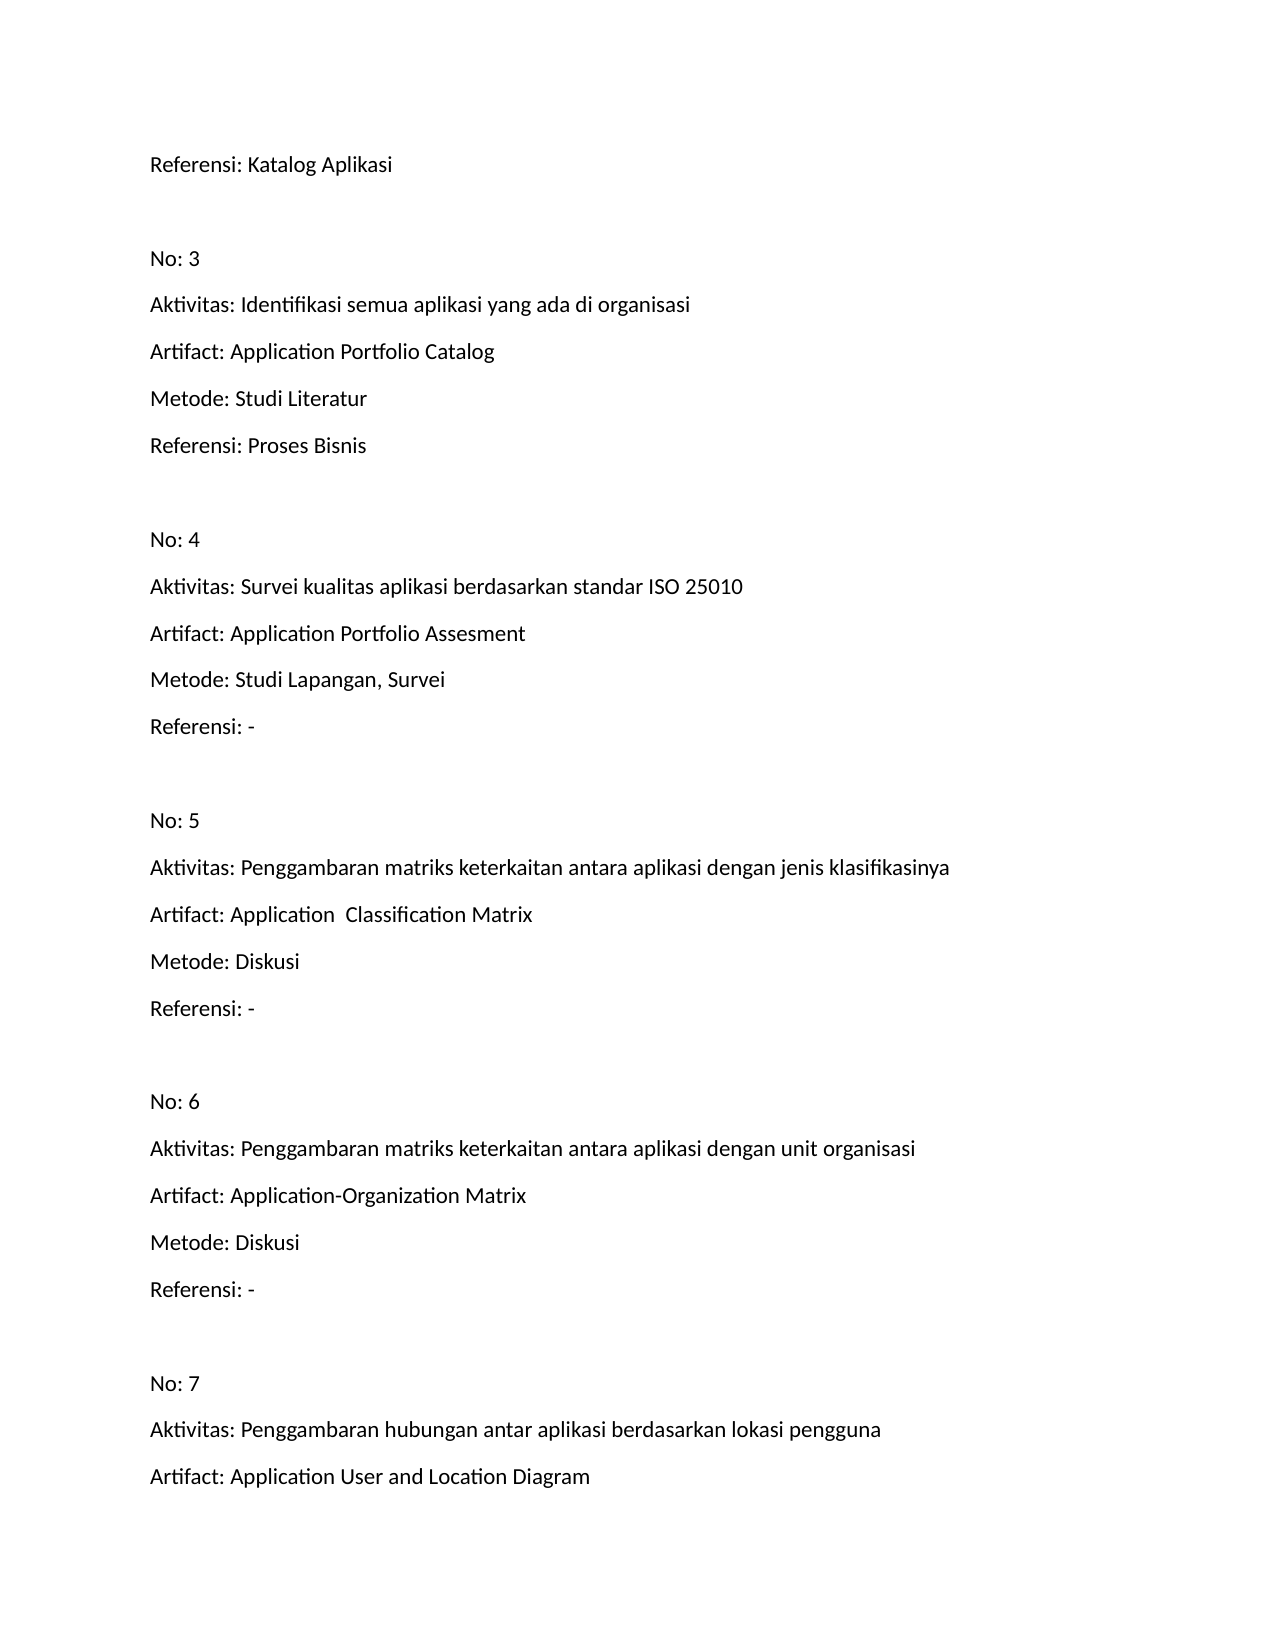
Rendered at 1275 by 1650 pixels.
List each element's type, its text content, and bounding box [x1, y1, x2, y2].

text Metode: Studi Lapangan, Survei [150, 666, 1125, 694]
text No: 4 [150, 525, 1125, 553]
text No: 6 [150, 1087, 1125, 1116]
text Artifact: Application Classification Matrix [150, 900, 1125, 928]
text Referensi: - [150, 1275, 1125, 1303]
text Referensi: Katalog Aplikasi [150, 150, 1125, 178]
text No: 3 [150, 244, 1125, 272]
text Metode: Studi Literatur [150, 384, 1125, 412]
text Referensi: - [150, 712, 1125, 741]
text Artifact: Application Portfolio Assesment [150, 619, 1125, 647]
text Aktivitas: Identifikasi semua aplikasi yang ada di organisasi [150, 291, 1125, 319]
text Aktivitas: Penggambaran matriks keterkaitan antara aplikasi dengan unit organisasi [150, 1134, 1125, 1162]
text Artifact: Application User and Location Diagram [150, 1462, 1125, 1491]
text No: 7 [150, 1369, 1125, 1397]
text Referensi: - [150, 994, 1125, 1022]
text Aktivitas: Penggambaran hubungan antar aplikasi berdasarkan lokasi pengguna [150, 1416, 1125, 1444]
text Referensi: Proses Bisnis [150, 431, 1125, 459]
text Artifact: Application Portfolio Catalog [150, 337, 1125, 366]
text Artifact: Application-Organization Matrix [150, 1181, 1125, 1209]
text Aktivitas: Penggambaran matriks keterkaitan antara aplikasi dengan jenis klasifikasinya [150, 853, 1125, 881]
text Metode: Diskusi [150, 1228, 1125, 1256]
text Metode: Diskusi [150, 947, 1125, 975]
text Aktivitas: Survei kualitas aplikasi berdasarkan standar ISO 25010 [150, 572, 1125, 600]
text No: 5 [150, 806, 1125, 834]
